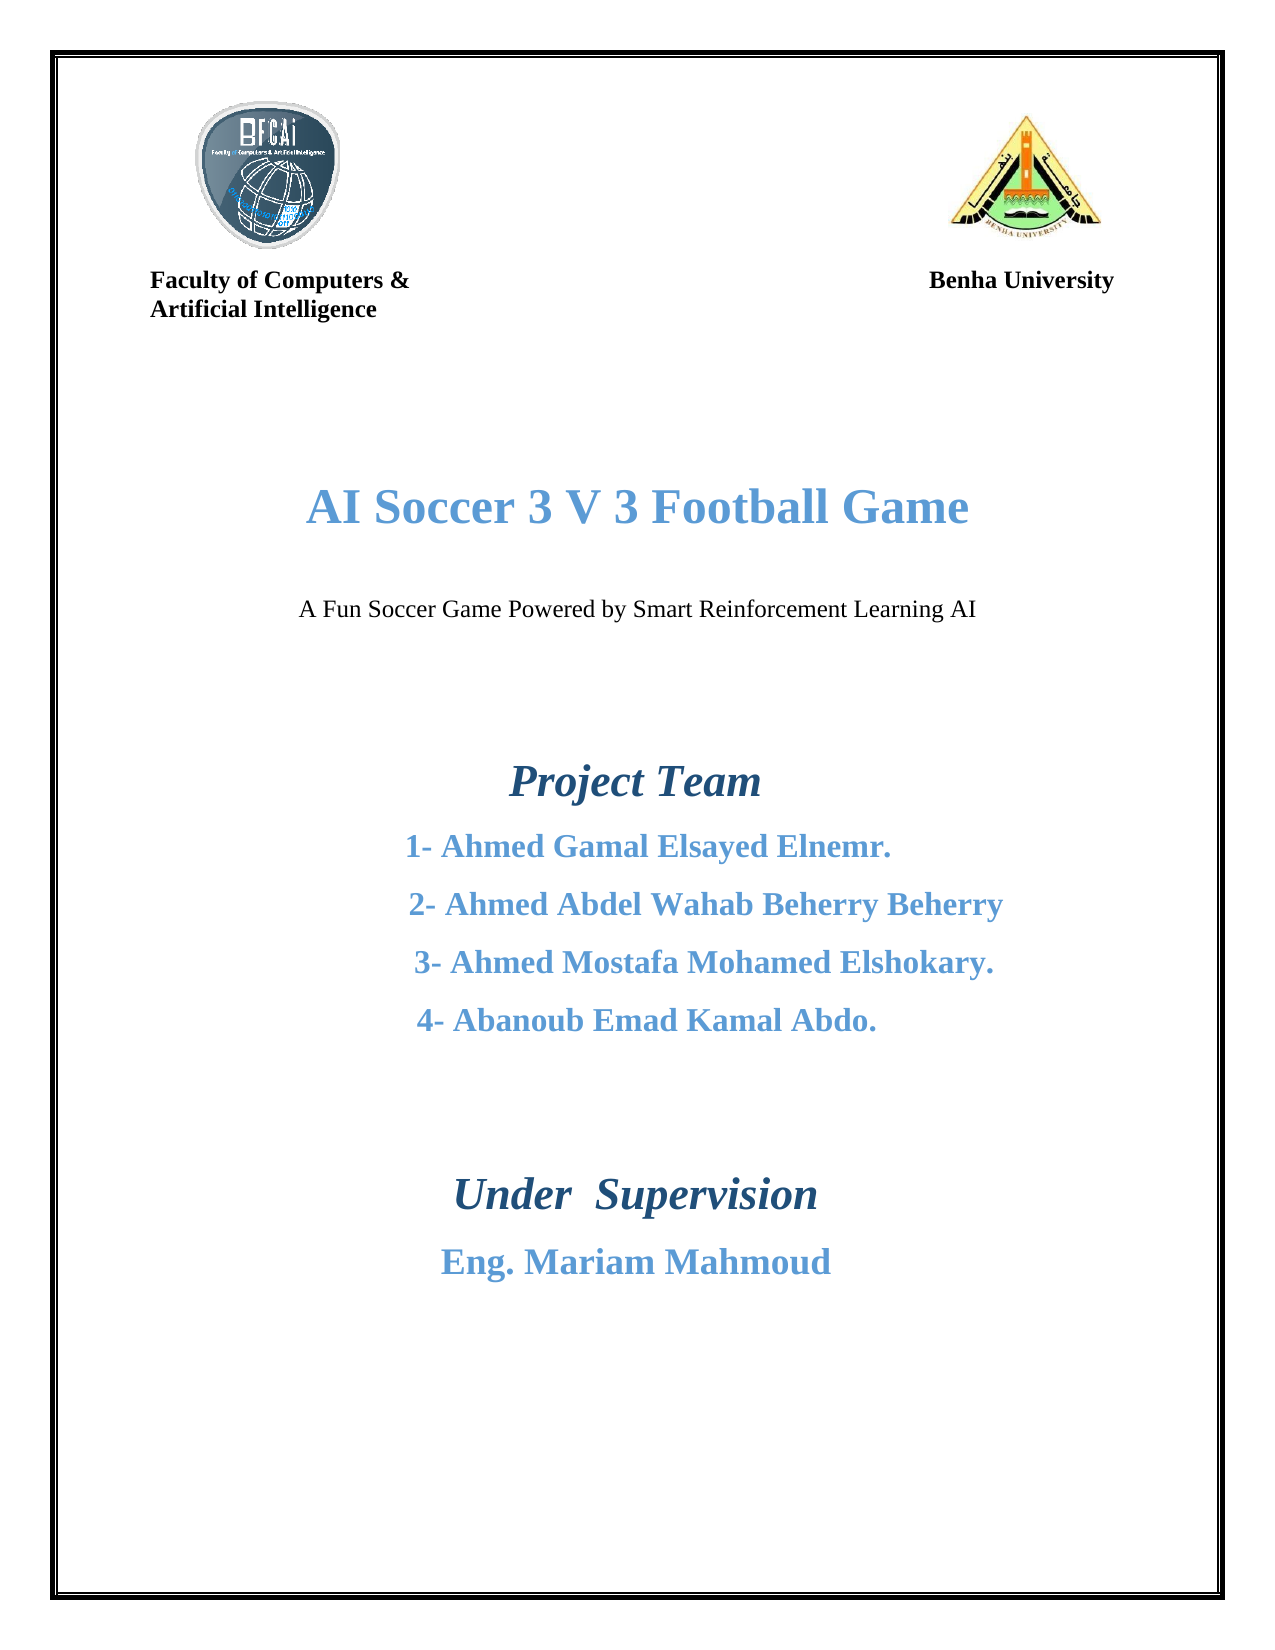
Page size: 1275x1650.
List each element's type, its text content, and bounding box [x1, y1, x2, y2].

text Faculty of Computers & Benha University [150, 266, 1125, 294]
text 3- Ahmed Mostafa Mohamed Elshokary. [150, 943, 1125, 981]
text 2- Ahmed Abdel Wahab Beherry Beherry [150, 885, 1125, 923]
text 4- Abanoub Emad Kamal Abdo. [150, 1001, 1125, 1039]
text Eng. Mariam Mahmoud [150, 1240, 1125, 1283]
text Under Supervision [150, 1166, 1125, 1219]
text 1- Ahmed Gamal Elsayed Elnemr. [150, 827, 1125, 865]
text Artificial Intelligence [150, 294, 1125, 323]
text A Fun Soccer Game Powered by Smart Reinforcement Learning AI [150, 594, 1125, 623]
picture [195, 101, 340, 249]
text Project Team [150, 753, 1125, 806]
picture [948, 113, 1102, 241]
text AI Soccer 3 V 3 Football Game [150, 477, 1125, 535]
